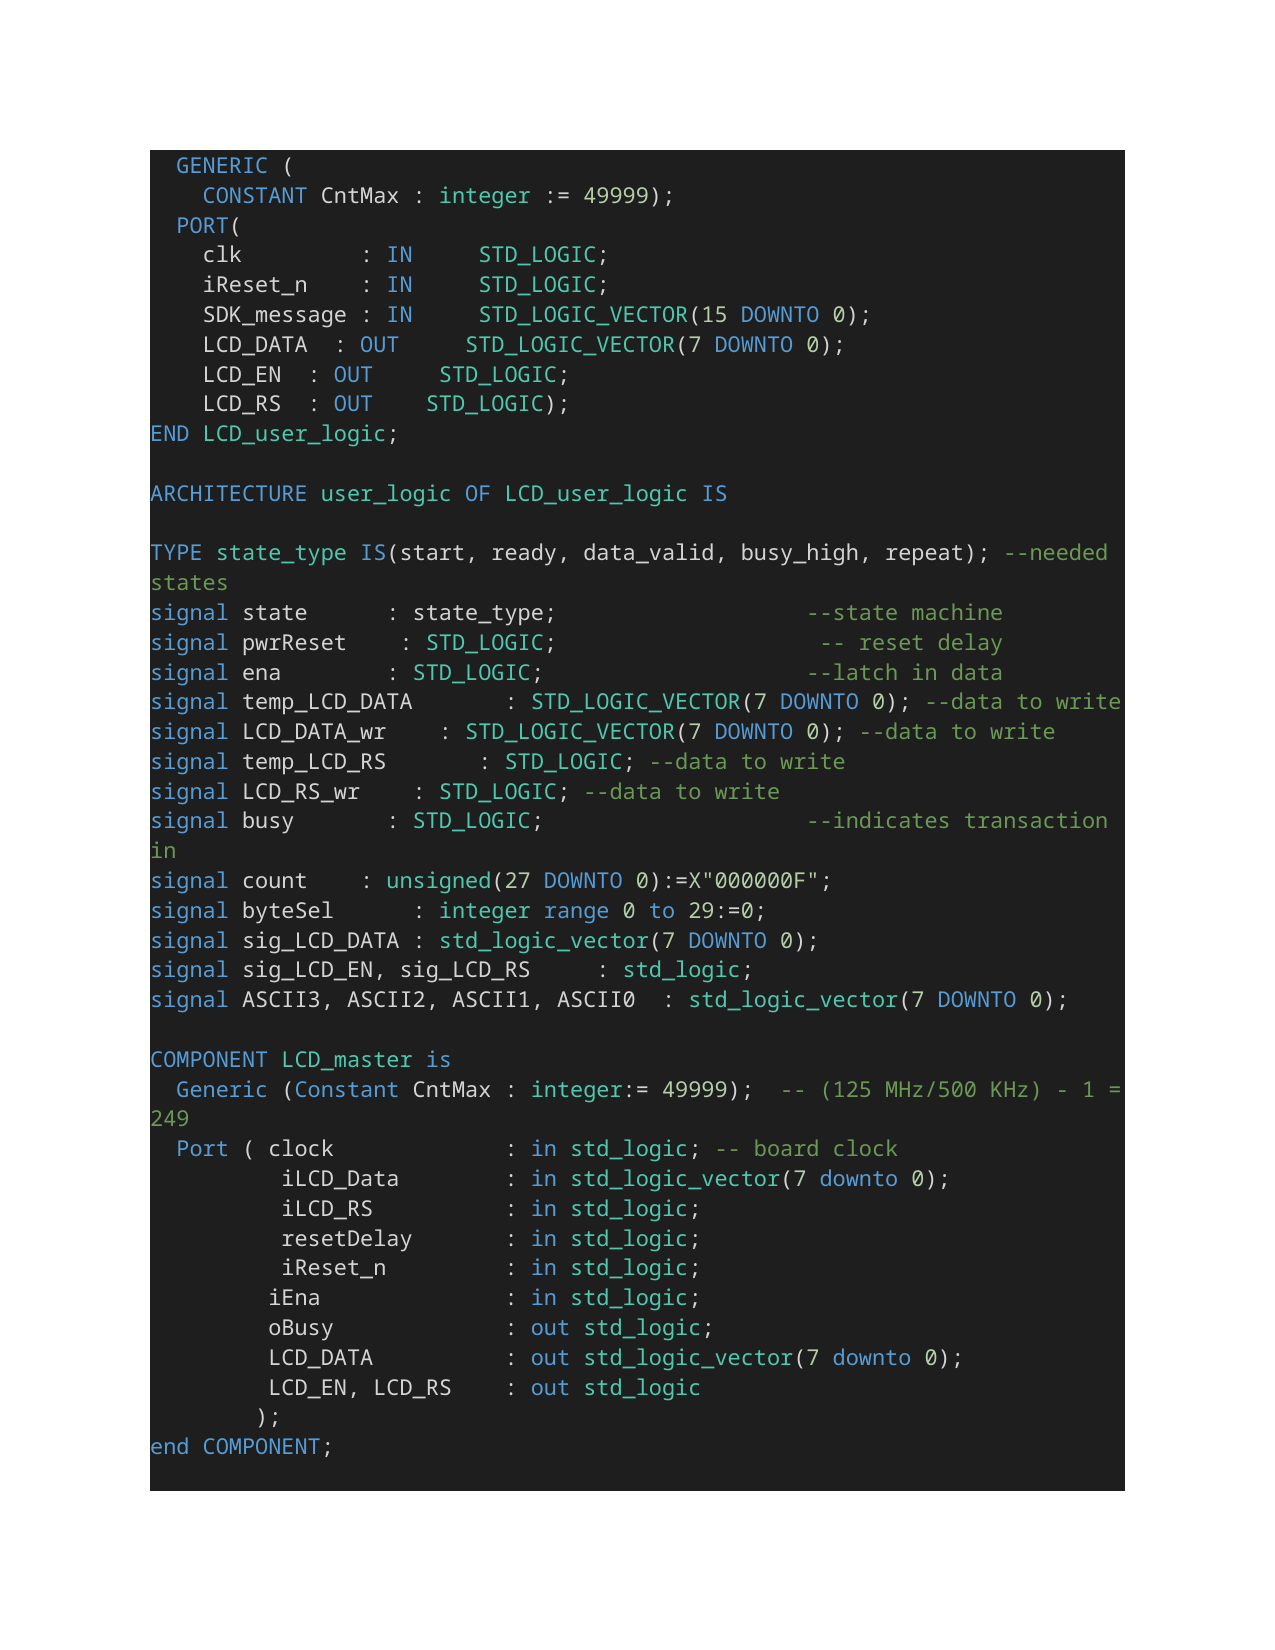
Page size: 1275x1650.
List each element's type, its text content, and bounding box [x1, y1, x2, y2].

text signal pwrReset : STD_LOGIC; -- reset delay [150, 627, 1125, 656]
text oBusy : out std_logic; [150, 1312, 1125, 1342]
text signal count : unsigned(27 DOWNTO 0):=X"000000F"; [150, 865, 1125, 895]
text LCD_RS : OUT STD_LOGIC); [150, 388, 1125, 418]
text PORT( [150, 209, 1125, 239]
text ARCHITECTURE user_logic OF LCD_user_logic IS [150, 478, 1125, 507]
text TYPE state_type IS(start, ready, data_valid, busy_high, repeat); --needed states [150, 537, 1125, 597]
text ); [150, 1401, 1125, 1431]
text signal temp_LCD_DATA : STD_LOGIC_VECTOR(7 DOWNTO 0); --data to write [150, 686, 1125, 716]
text end COMPONENT; [150, 1431, 1125, 1461]
text signal sig_LCD_EN, sig_LCD_RS : std_logic; [150, 954, 1125, 984]
text GENERIC ( [150, 150, 1125, 180]
text iEna : in std_logic; [150, 1282, 1125, 1312]
text LCD_EN : OUT STD_LOGIC; [150, 358, 1125, 388]
text iLCD_Data : in std_logic_vector(7 downto 0); [150, 1163, 1125, 1193]
text signal LCD_DATA_wr : STD_LOGIC_VECTOR(7 DOWNTO 0); --data to write [150, 716, 1125, 746]
text SDK_message : IN STD_LOGIC_VECTOR(15 DOWNTO 0); [150, 299, 1125, 329]
text COMPONENT LCD_master is [150, 1044, 1125, 1073]
text LCD_EN, LCD_RS : out std_logic [150, 1371, 1125, 1401]
text clk : IN STD_LOGIC; [150, 239, 1125, 269]
text iReset_n : in std_logic; [150, 1252, 1125, 1282]
text signal ena : STD_LOGIC; --latch in data [150, 656, 1125, 686]
text LCD_DATA : OUT STD_LOGIC_VECTOR(7 DOWNTO 0); [150, 329, 1125, 358]
text signal busy : STD_LOGIC; --indicates transaction in [150, 805, 1125, 865]
text signal ASCII3, ASCII2, ASCII1, ASCII0 : std_logic_vector(7 DOWNTO 0); [150, 984, 1125, 1014]
text signal temp_LCD_RS : STD_LOGIC; --data to write [150, 746, 1125, 776]
text resetDelay : in std_logic; [150, 1222, 1125, 1252]
text iLCD_RS : in std_logic; [150, 1193, 1125, 1222]
text signal state : state_type; --state machine [150, 597, 1125, 627]
text iReset_n : IN STD_LOGIC; [150, 269, 1125, 299]
text signal byteSel : integer range 0 to 29:=0; [150, 895, 1125, 924]
text signal LCD_RS_wr : STD_LOGIC; --data to write [150, 776, 1125, 805]
text LCD_DATA : out std_logic_vector(7 downto 0); [150, 1342, 1125, 1371]
text Generic (Constant CntMax : integer:= 49999); -- (125 MHz/500 KHz) - 1 = 249 [150, 1073, 1125, 1133]
text signal sig_LCD_DATA : std_logic_vector(7 DOWNTO 0); [150, 924, 1125, 954]
text CONSTANT CntMax : integer := 49999); [150, 180, 1125, 209]
text END LCD_user_logic; [150, 418, 1125, 448]
text Port ( clock : in std_logic; -- board clock [150, 1133, 1125, 1163]
